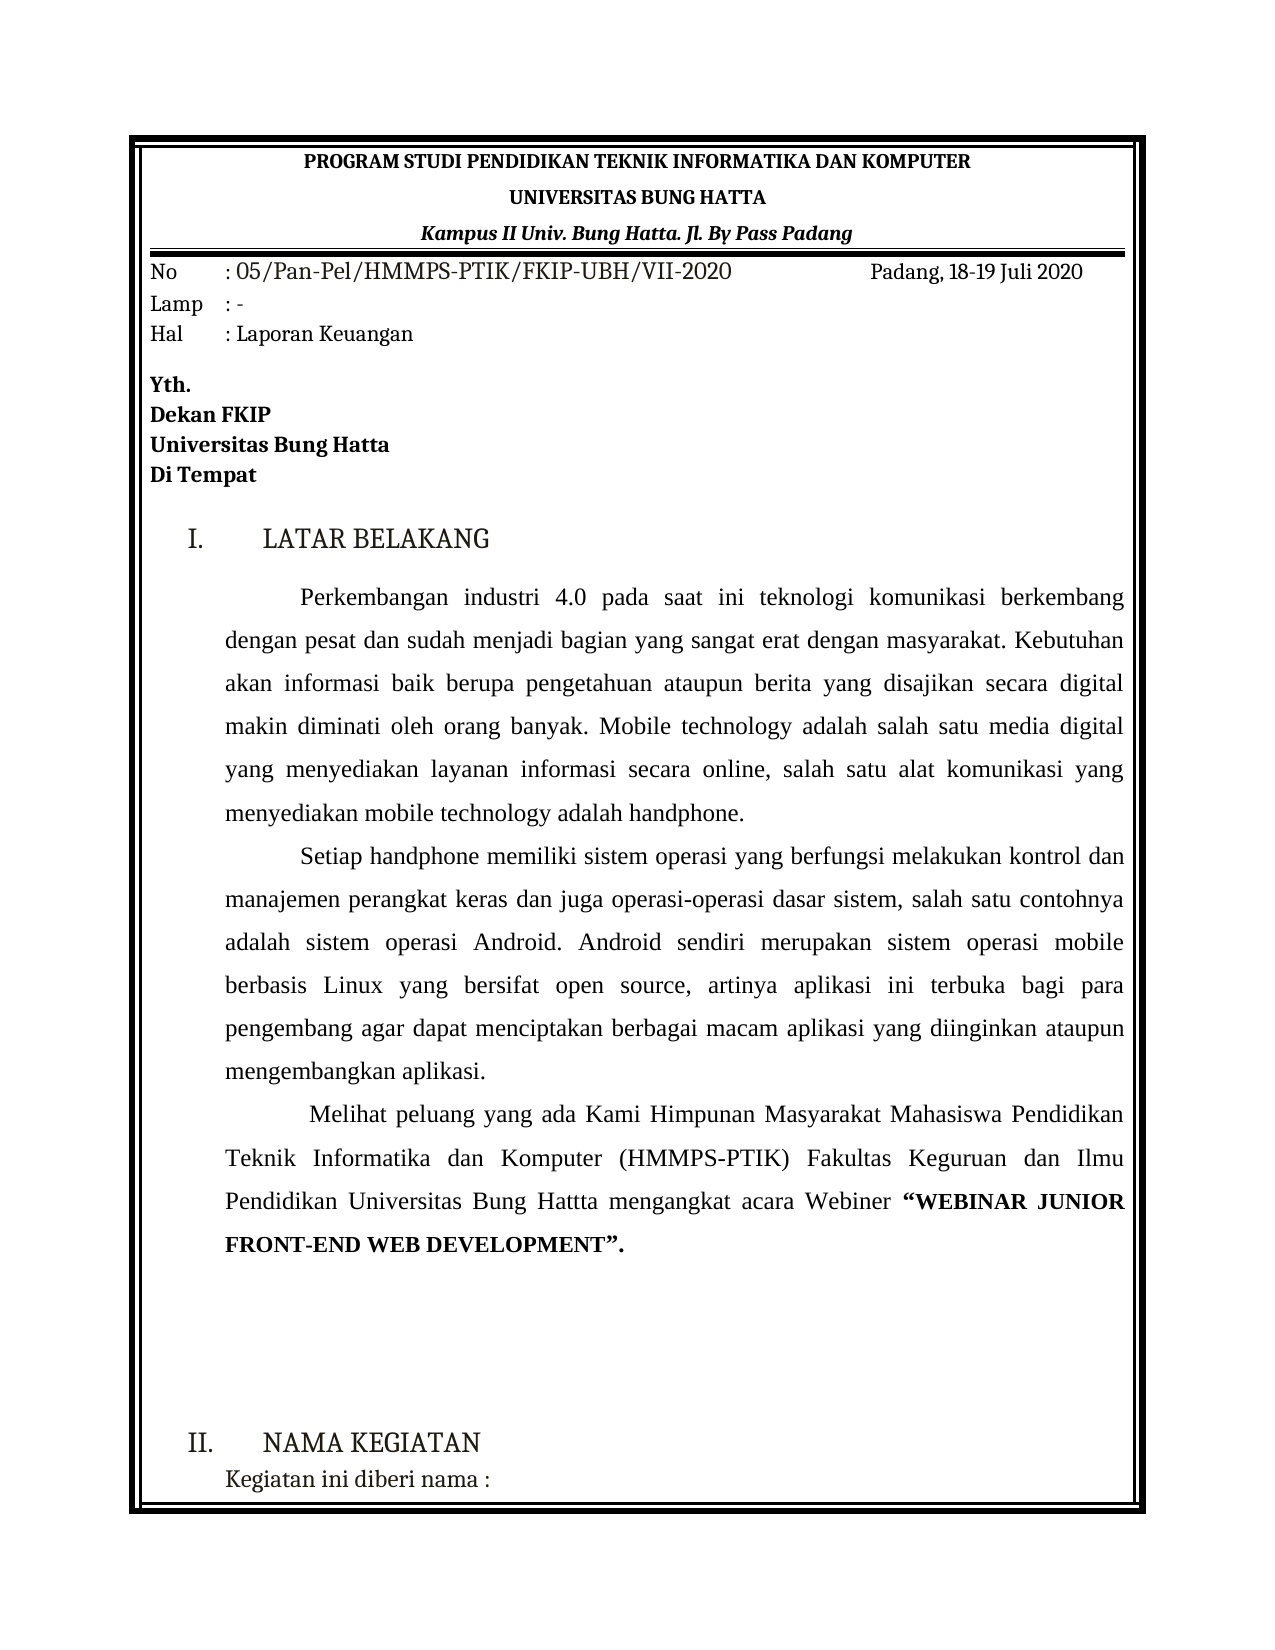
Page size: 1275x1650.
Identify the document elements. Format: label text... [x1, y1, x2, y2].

list LATAR BELAKANG [187, 523, 1125, 556]
text Dekan FKIP [150, 402, 1125, 428]
text Setiap handphone memiliki sistem operasi yang berfungsi melakukan kontrol dan manajemen perangkat keras dan juga operasi-operasi dasar sistem, salah satu contohnya adalah sistem operasi Android. Android sendiri merupakan sistem operasi mobile berbasis Linux yang bersifat open source, artinya aplikasi ini terbuka bagi para pengembang agar dapat menciptakan berbagai macam aplikasi yang diinginkan ataupun mengembangkan aplikasi. [225, 841, 1125, 1085]
text Yth. [150, 372, 1125, 398]
text Hal : Laporan Keuangan [150, 321, 1125, 347]
text Lamp : - [150, 290, 1125, 317]
text No : 05/Pan-Pel/HMMPS-PTIK/FKIP-UBH/VII-2020 Padang, 18-19 Juli 2020 [150, 257, 1125, 286]
text PROGRAM STUDI PENDIDIKAN TEKNIK INFORMATIKA DAN KOMPUTER [150, 150, 1125, 174]
text UNIVERSITAS BUNG HATTA [150, 186, 1125, 210]
text Di Tempat [150, 462, 1125, 488]
text Melihat peluang yang ada Kami Himpunan Masyarakat Mahasiswa Pendidikan Teknik Informatika dan Komputer (HMMPS-PTIK) Fakultas Keguruan dan Ilmu Pendidikan Universitas Bung Hattta mengangkat acara Webiner “WEBINAR JUNIOR FRONT-END WEB DEVELOPMENT”. [225, 1099, 1125, 1258]
text Universitas Bung Hatta [150, 432, 1125, 458]
text Kampus II Univ. Bung Hatta. Jl. By Pass Padang [150, 222, 1125, 248]
list Kegiatan ini diberi nama : [225, 1464, 1125, 1493]
list NAMA KEGIATAN [187, 1426, 1125, 1459]
text Perkembangan industri 4.0 pada saat ini teknologi komunikasi berkembang dengan pesat dan sudah menjadi bagian yang sangat erat dengan masyarakat. Kebutuhan akan informasi baik berupa pengetahuan ataupun berita yang disajikan secara digital makin diminati oleh orang banyak. Mobile technology adalah salah satu media digital yang menyediakan layanan informasi secara online, salah satu alat komunikasi yang menyediakan mobile technology adalah handphone. [225, 582, 1125, 826]
